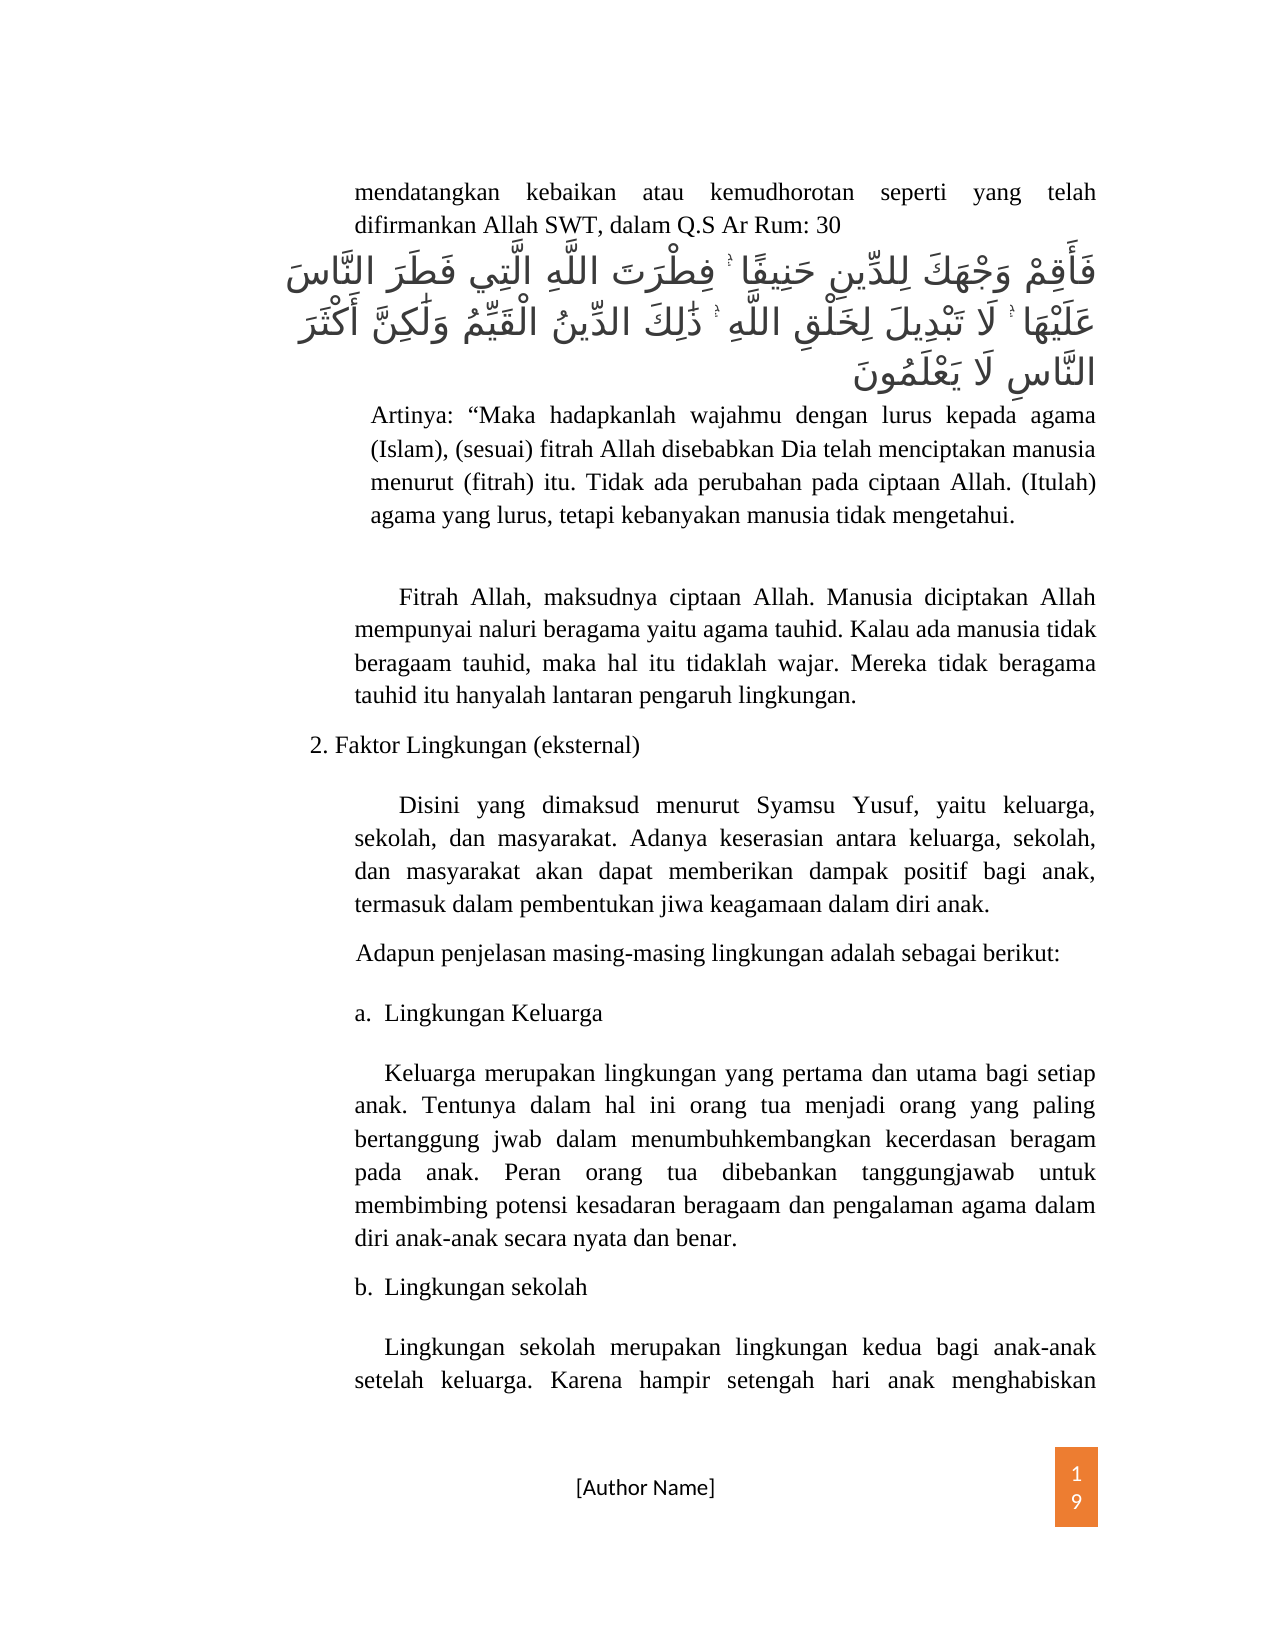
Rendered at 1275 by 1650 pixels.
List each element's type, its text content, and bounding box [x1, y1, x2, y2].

list Lingkungan sekolah [354, 1272, 1096, 1301]
text Keluarga merupakan lingkungan yang pertama dan utama bagi setiap anak. Tentunya dalam hal ini orang tua menjadi orang yang paling bertanggung jwab dalam menumbuhkembangkan kecerdasan beragam pada anak. Peran orang tua dibebankan tanggungjawab untuk membimbing potensi kesadaran beragaam dan pengalaman agama dalam diri anak-anak secara nyata dan benar. [354, 1058, 1096, 1251]
text Artinya: “Maka hadapkanlah wajahmu dengan lurus kepada agama (Islam), (sesuai) fitrah Allah disebabkan Dia telah menciptakan manusia menurut (fitrah) itu. Tidak ada perubahan pada ciptaan Allah. (Itulah) agama yang lurus, tetapi kebanyakan manusia tidak mengetahui. [370, 401, 1096, 528]
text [354, 1332, 1096, 1393]
text 2. Faktor Lingkungan (eksternal) [309, 730, 1096, 759]
text فَأَقِمْ وَجْهَكَ لِلدِّينِ حَنِيفًا ۚ فِطْرَتَ اللَّهِ الَّتِي فَطَرَ النَّاسَ عَلَيْهَا ۚ لَا تَبْدِيلَ لِخَلْقِ اللَّهِ ۚ ذَٰلِكَ الدِّينُ الْقَيِّمُ وَلَٰكِنَّ أَكْثَرَ النَّاسِ لَا يَعْلَمُونَ [236, 249, 1096, 394]
list Lingkungan Keluarga [354, 998, 1096, 1027]
text Disini yang dimaksud menurut Syamsu Yusuf, yaitu keluarga, sekolah, dan masyarakat. Adanya keserasian antara keluarga, sekolah, dan masyarakat akan dapat memberikan dampak positif bagi anak, termasuk dalam pembentukan jiwa keagamaan dalam diri anak. [354, 790, 1096, 917]
text Adapun penjelasan masing-masing lingkungan adalah sebagai berikut: [355, 938, 1096, 967]
text Fitrah Allah, maksudnya ciptaan Allah. Manusia diciptakan Allah mempunyai naluri beragama yaitu agama tauhid. Kalau ada manusia tidak beragaam tauhid, maka hal itu tidaklah wajar. Mereka tidak beragama tauhid itu hanyalah lantaran pengaruh lingkungan. [354, 582, 1096, 709]
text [354, 177, 1096, 239]
